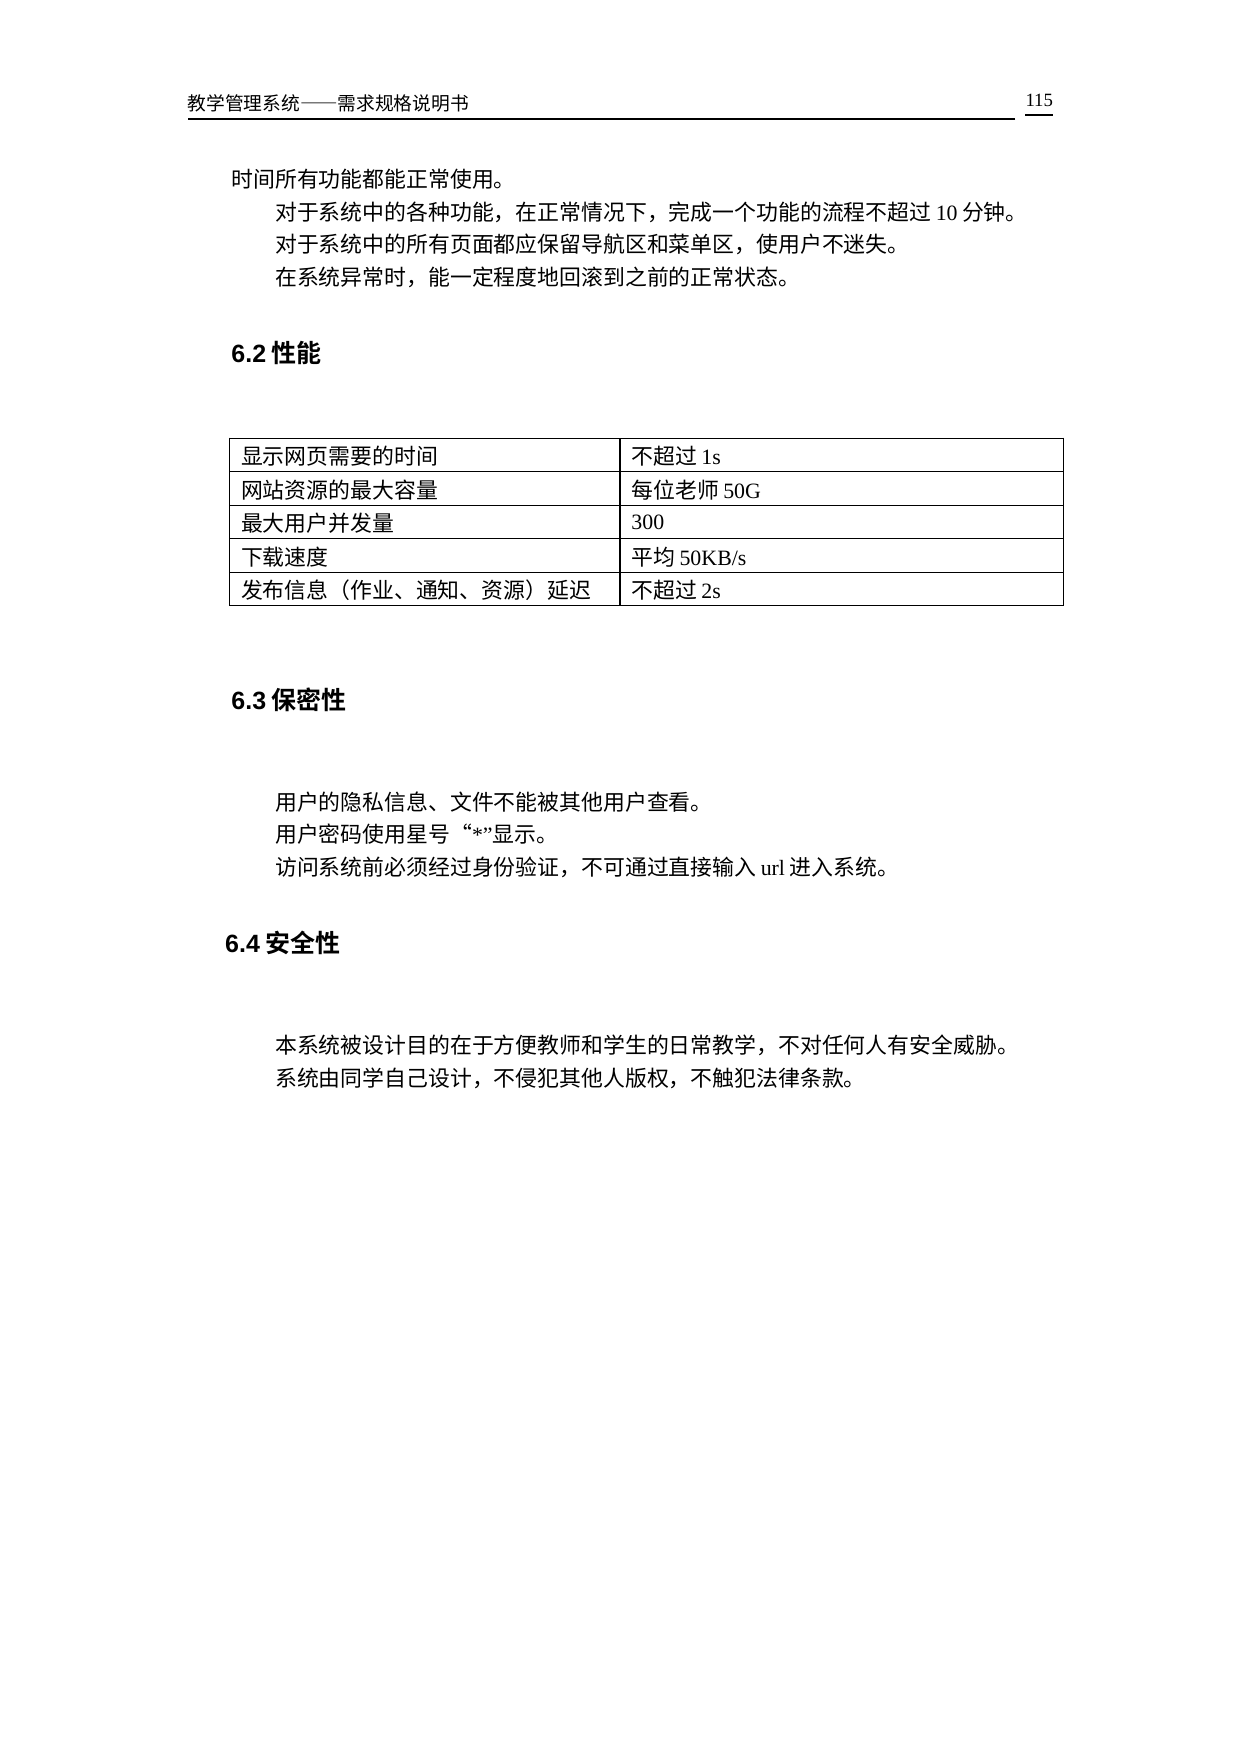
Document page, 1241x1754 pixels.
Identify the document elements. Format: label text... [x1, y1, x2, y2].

subtitle 6.2性能 [187, 319, 1053, 384]
text 用户密码使用星号“*”显示。 [231, 817, 1053, 849]
text 在系统异常时，能一定程度地回滚到之前的正常状态。 [231, 259, 1053, 292]
subtitle 6.4安全性 [225, 909, 1053, 974]
table_cell 300 [621, 506, 1063, 538]
text 访问系统前必须经过身份验证，不可通过直接输入url进入系统。 [231, 849, 1053, 882]
table_cell 每位老师50G [621, 472, 1063, 505]
text 本系统被设计目的在于方便教师和学生的日常教学，不对任何人有安全威胁。 [231, 1028, 1053, 1060]
text 系统由同学自己设计，不侵犯其他人版权，不触犯法律条款。 [231, 1060, 1053, 1093]
table_cell 不超过2s [621, 573, 1063, 605]
table_cell 最大用户并发量 [230, 506, 619, 538]
table_header 不超过1s [621, 439, 1063, 471]
subtitle 6.3保密性 [187, 666, 1053, 731]
text 用户的隐私信息、文件不能被其他用户查看。 [231, 784, 1053, 817]
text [231, 162, 1053, 194]
table_cell 平均50KB/s [621, 539, 1063, 572]
table_cell 网站资源的最大容量 [230, 472, 619, 505]
table_cell 发布信息（作业、通知、资源）延迟 [230, 573, 619, 605]
text 对于系统中的各种功能，在正常情况下，完成一个功能的流程不超过10分钟。 [231, 194, 1053, 227]
text 对于系统中的所有页面都应保留导航区和菜单区，使用户不迷失。 [231, 227, 1053, 259]
table_header 显示网页需要的时间 [230, 439, 619, 471]
table_cell 下载速度 [230, 539, 619, 572]
